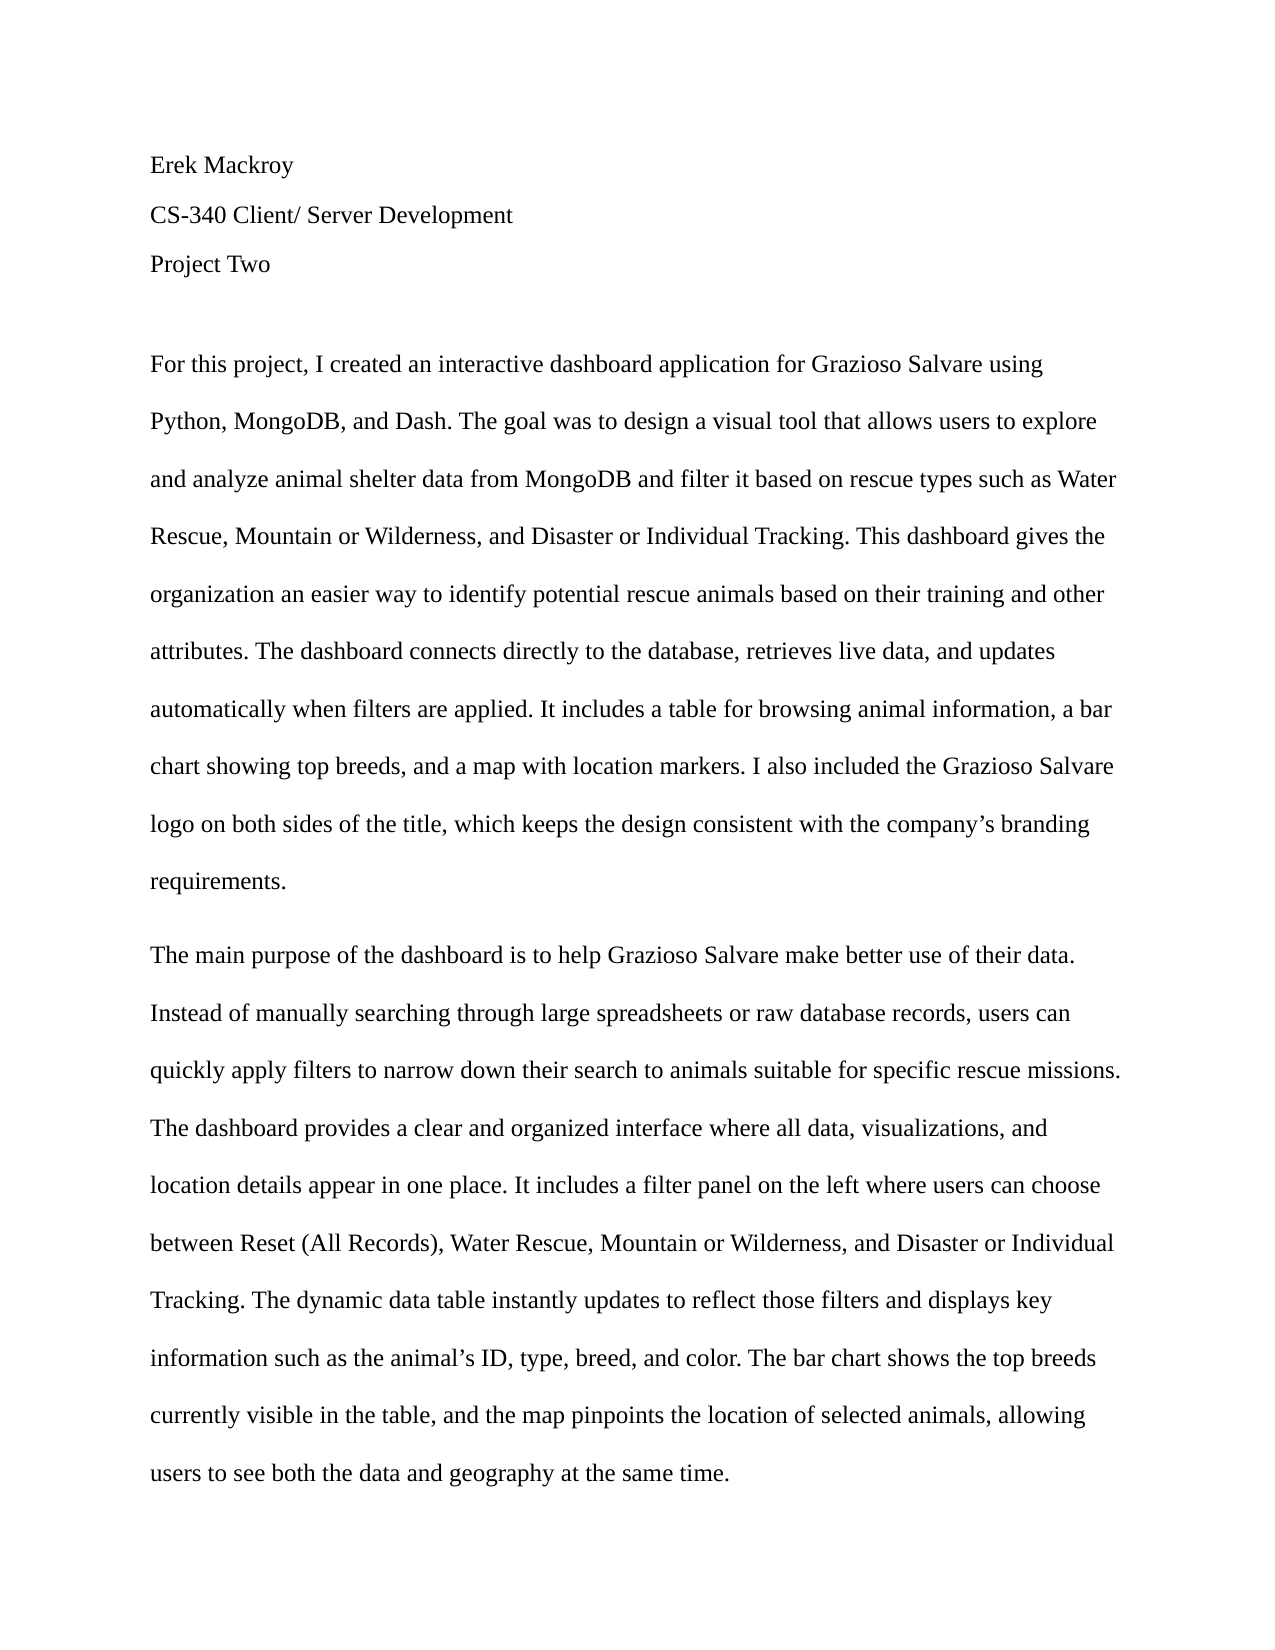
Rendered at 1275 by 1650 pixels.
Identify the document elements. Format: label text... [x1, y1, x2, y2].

text CS-340 Client/ Server Development [150, 200, 1125, 228]
text Project Two [150, 249, 1125, 278]
text Erek Mackroy [150, 150, 1125, 179]
text For this project, I created an interactive dashboard application for Grazioso Salvare using Python, MongoDB, and Dash. The goal was to design a visual tool that allows users to explore and analyze animal shelter data from MongoDB and filter it based on rescue types such as Water Rescue, Mountain or Wilderness, and Disaster or Individual Tracking. This dashboard gives the organization an easier way to identify potential rescue animals based on their training and other attributes. The dashboard connects directly to the database, retrieves live data, and updates automatically when filters are applied. It includes a table for browsing animal information, a bar chart showing top breeds, and a map with location markers. I also included the Grazioso Salvare logo on both sides of the title, which keeps the design consistent with the company’s branding requirements. [150, 349, 1125, 895]
text The main purpose of the dashboard is to help Grazioso Salvare make better use of their data. Instead of manually searching through large spreadsheets or raw database records, users can quickly apply filters to narrow down their search to animals suitable for specific rescue missions. The dashboard provides a clear and organized interface where all data, visualizations, and location details appear in one place. It includes a filter panel on the left where users can choose between Reset (All Records), Water Rescue, Mountain or Wilderness, and Disaster or Individual Tracking. The dynamic data table instantly updates to reflect those filters and displays key information such as the animal’s ID, type, breed, and color. The bar chart shows the top breeds currently visible in the table, and the map pinpoints the location of selected animals, allowing users to see both the data and geography at the same time. [150, 940, 1125, 1487]
